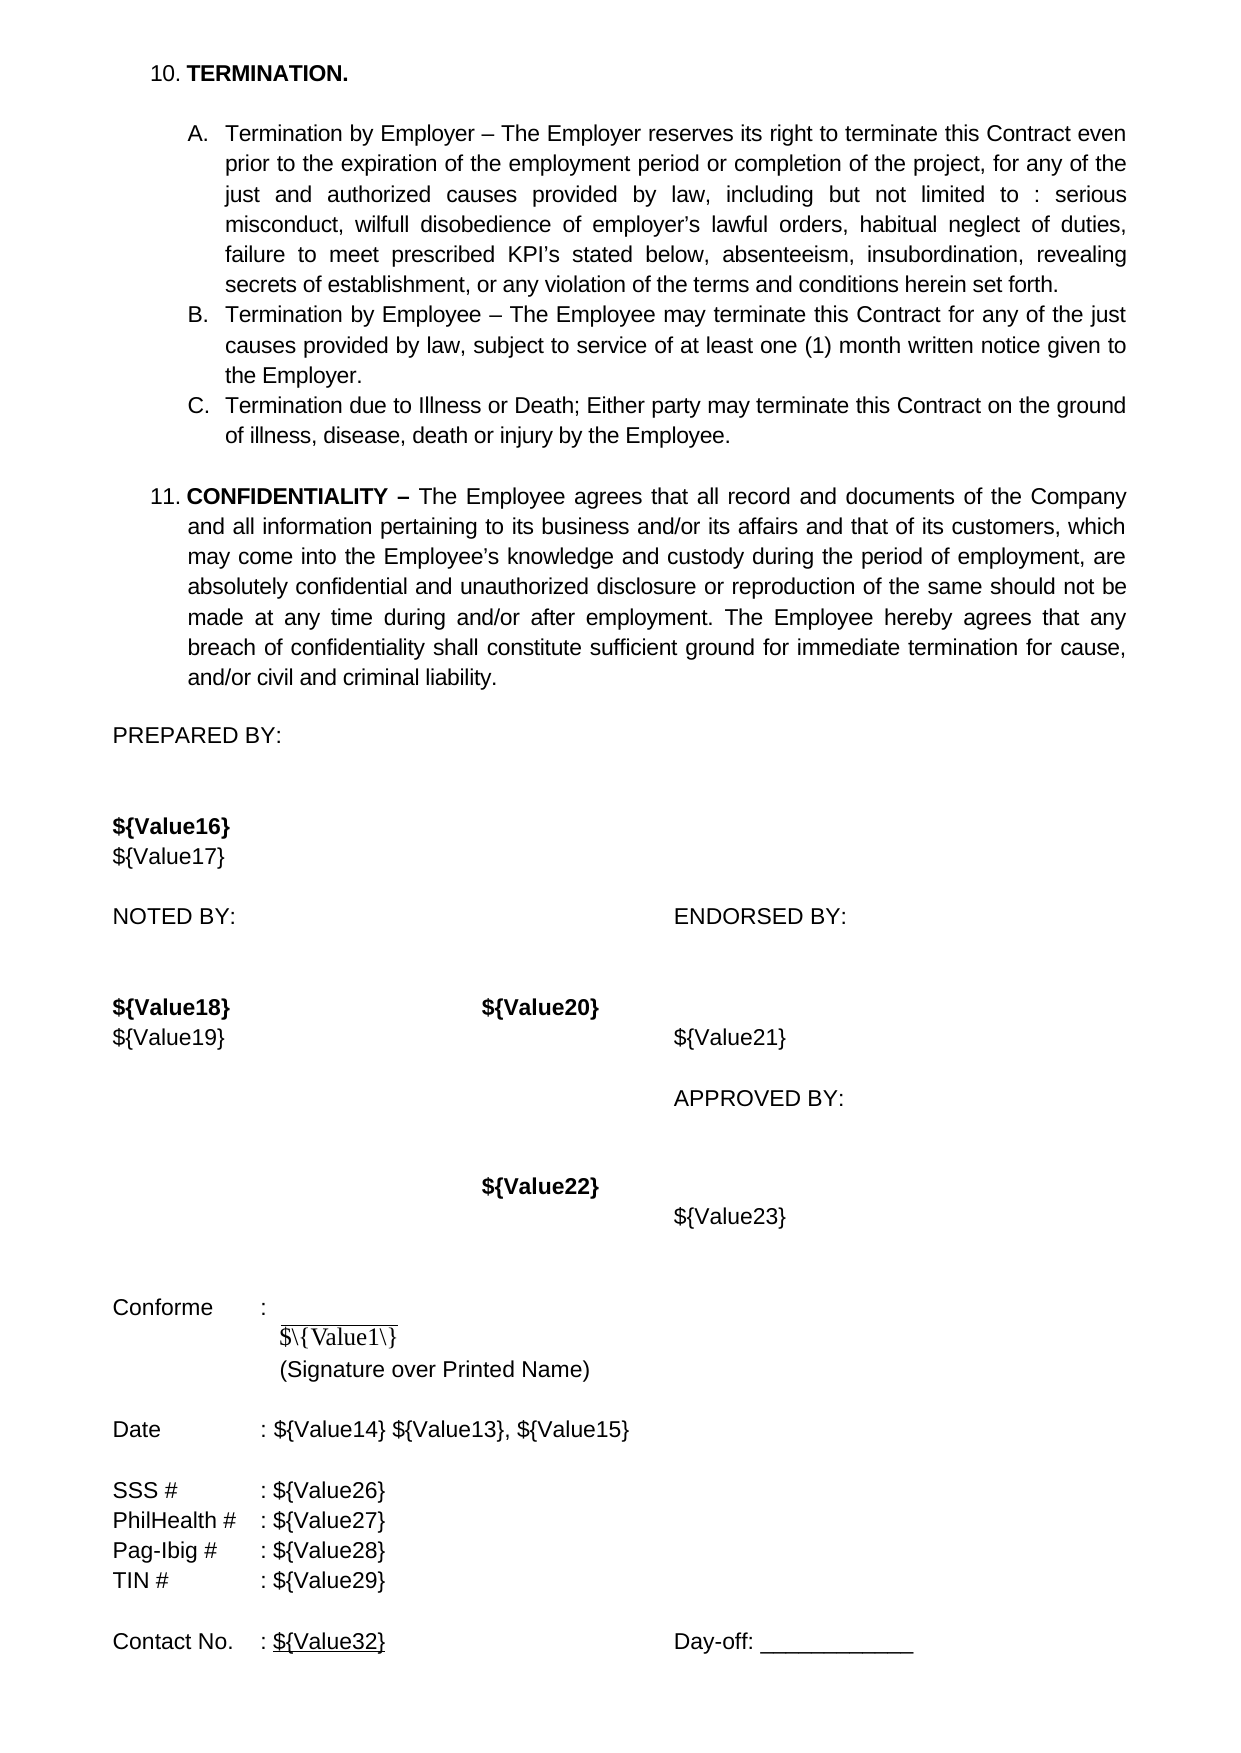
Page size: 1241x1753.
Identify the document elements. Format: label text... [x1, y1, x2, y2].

text TIN # : ${Value29} [112, 1567, 1128, 1594]
list Termination by Employer – The Employer reserves its right to terminate this Contract even prior to the expiration of the employment period or completion of the project, for any of the just and authorized causes provided by law, including but not limited to : serious misconduct, wilfull disobedience of employer’s lawful orders, habitual neglect of duties, failure to meet prescribed KPI’s stated below, absenteeism, insubordination, revealing secrets of establishment, or any violation of the terms and conditions herein set forth. [187, 120, 1128, 298]
text Date : ${Value14} ${Value13}, ${Value15} [112, 1416, 1128, 1442]
list TERMINATION. [150, 60, 1128, 86]
text APPROVED BY: [112, 1084, 1128, 1111]
list CONFIDENTIALITY – The Employee agrees that all record and documents of the Company and all information pertaining to its business and/or its affairs and that of its customers, which may come into the Employee’s knowledge and custody during the period of employment, are absolutely confidential and unauthorized disclosure or reproduction of the same should not be made at any time during and/or after employment. The Employee hereby agrees that any breach of confidentiality shall constitute sufficient ground for immediate termination for cause, and/or civil and criminal liability. [150, 483, 1128, 690]
list Termination by Employee – The Employee may terminate this Contract for any of the just causes provided by law, subject to service of at least one (1) month written notice given to the Employer. [187, 301, 1128, 388]
text PREPARED BY: [112, 722, 1128, 748]
text Pag-Ibig # : ${Value28} [112, 1537, 1128, 1564]
text PhilHealth # : ${Value27} [112, 1507, 1128, 1533]
text Conforme : [112, 1293, 1128, 1320]
text ${Value23} [112, 1203, 1128, 1229]
text ${Value22} [112, 1173, 1128, 1199]
text (Signature over Printed Name) [112, 1356, 1128, 1382]
text ${Value18} ${Value20} [112, 994, 1128, 1020]
text ${Value19} ${Value21} [112, 1024, 1128, 1050]
text ${Value16} [112, 813, 1128, 839]
text SSS # : ${Value26} [112, 1477, 1128, 1503]
text Contact No. : ${Value32} Day-off: ____________ [112, 1628, 1128, 1654]
list Termination due to Illness or Death; Either party may terminate this Contract on the ground of illness, disease, death or injury by the Employee. [187, 392, 1128, 449]
text ${Value17} [112, 843, 1128, 869]
text NOTED BY: ENDORSED BY: [112, 903, 1128, 929]
